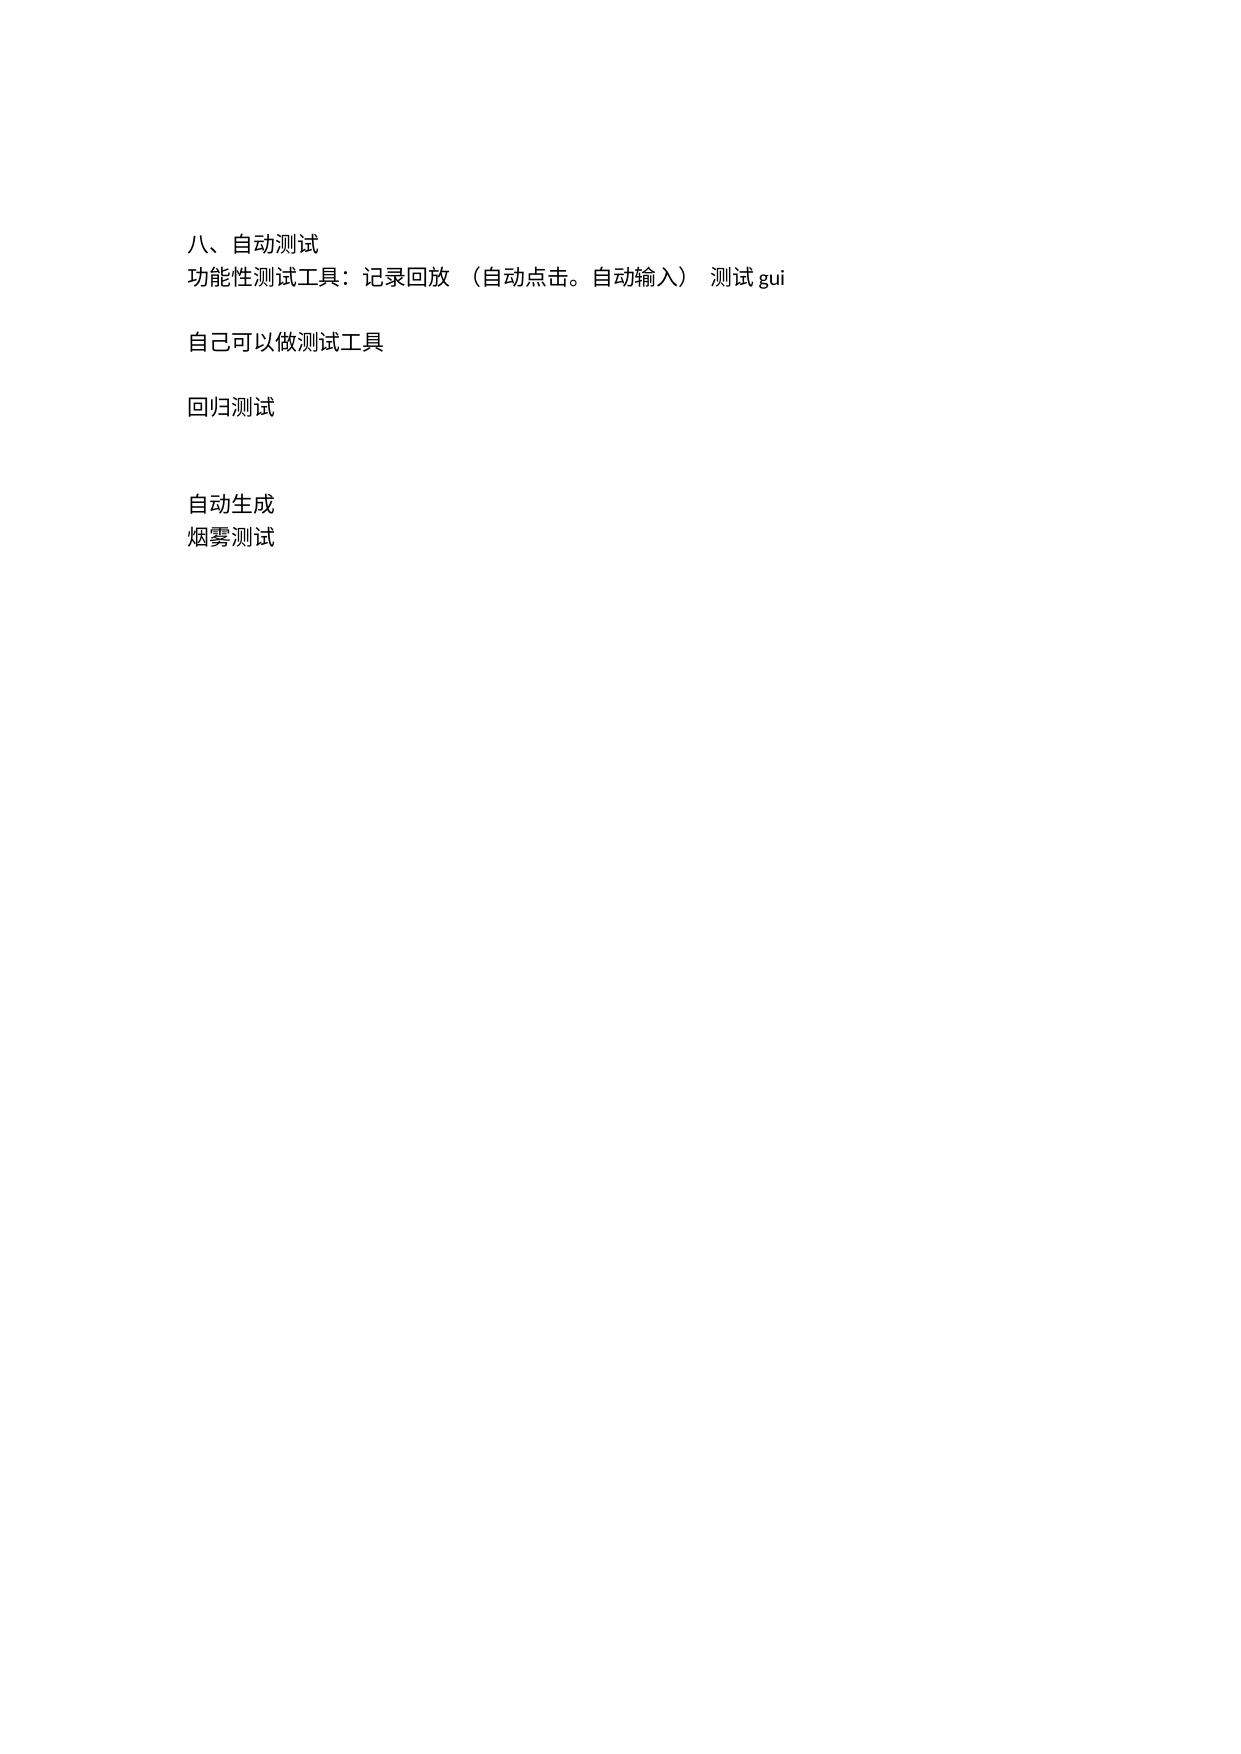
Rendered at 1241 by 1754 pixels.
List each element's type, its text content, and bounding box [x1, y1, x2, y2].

text 自动生成 [187, 487, 1053, 519]
text 自己可以做测试工具 [187, 324, 1053, 357]
text 烟雾测试 [187, 519, 1053, 552]
text 功能性测试工具：记录回放 （自动点击。自动输入） 测试gui [187, 259, 1053, 292]
text 回归测试 [187, 389, 1053, 422]
text 八、自动测试 [187, 227, 1053, 259]
